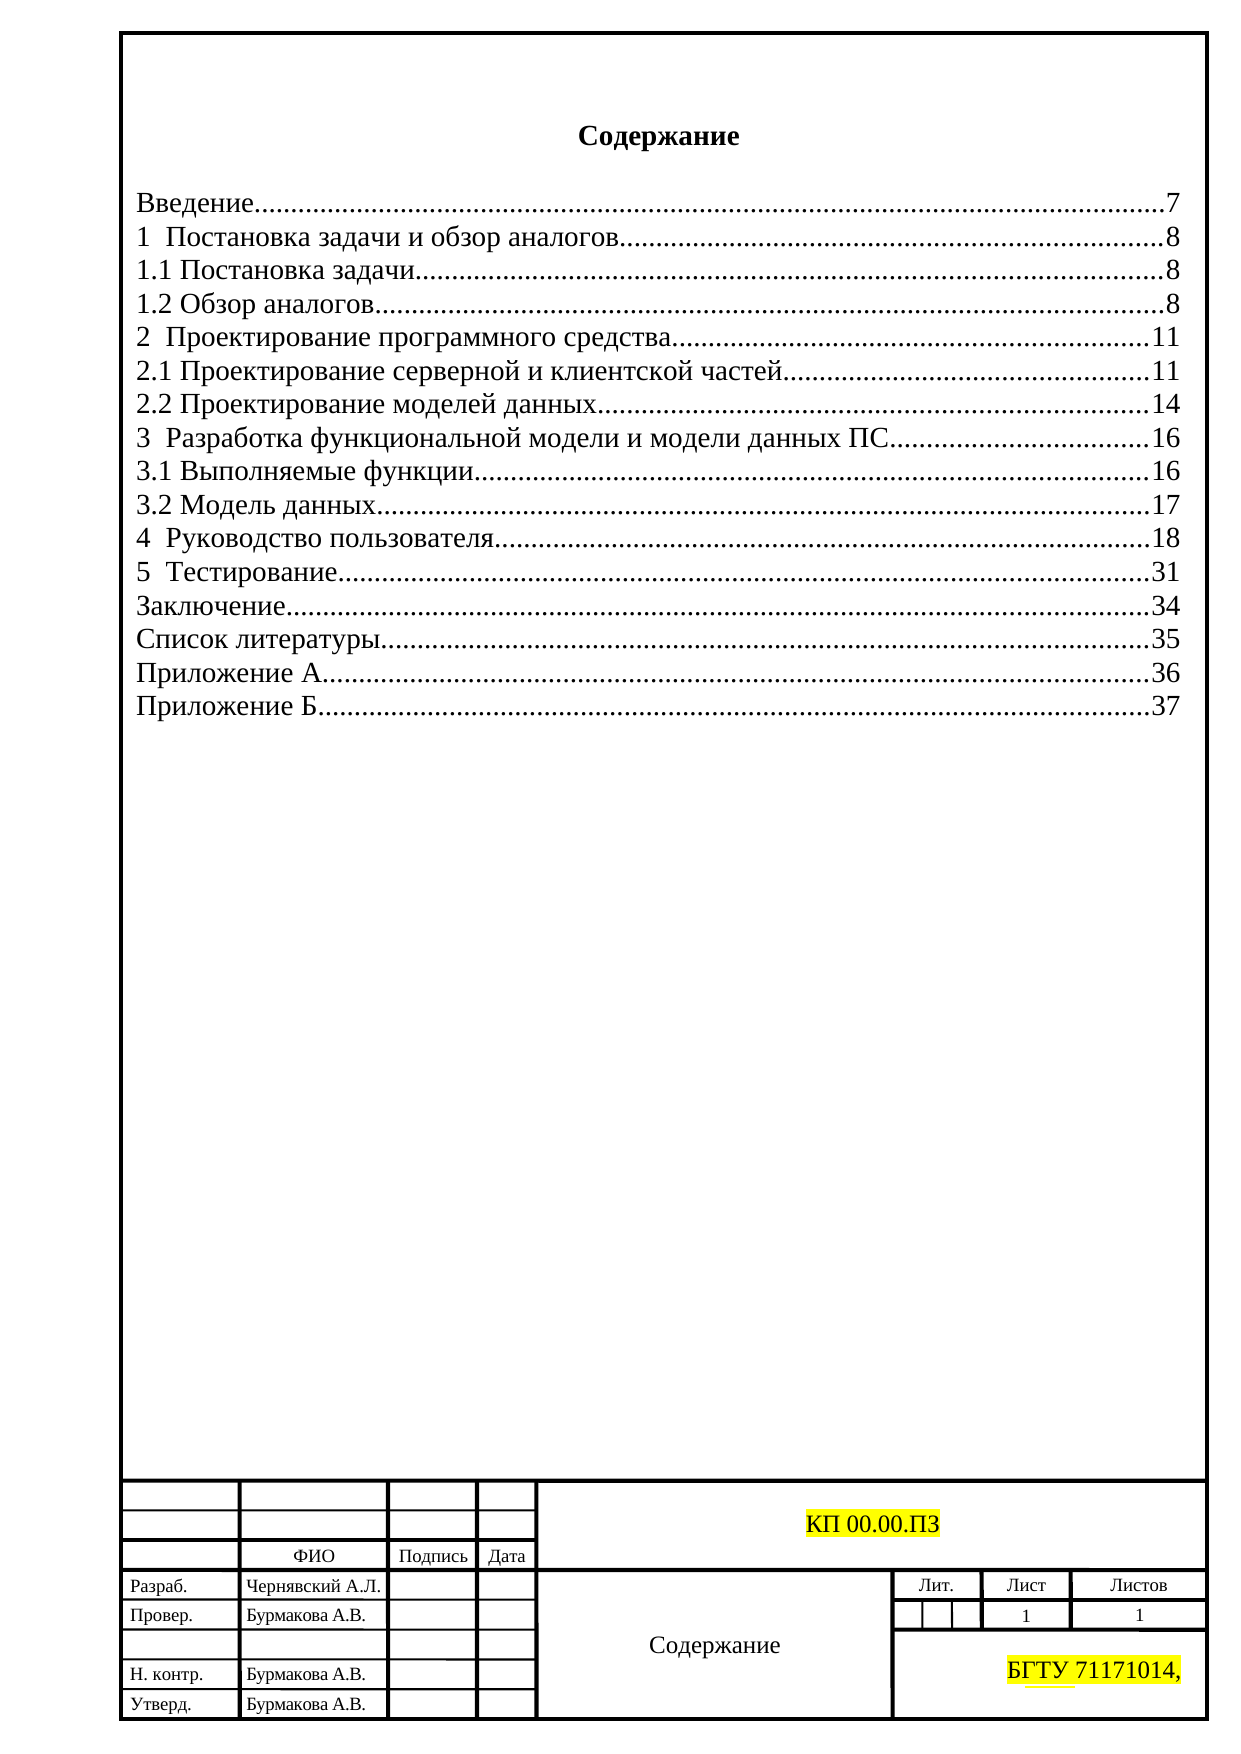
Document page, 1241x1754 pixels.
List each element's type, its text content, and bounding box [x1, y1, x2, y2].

text Содержание [136, 118, 1181, 152]
